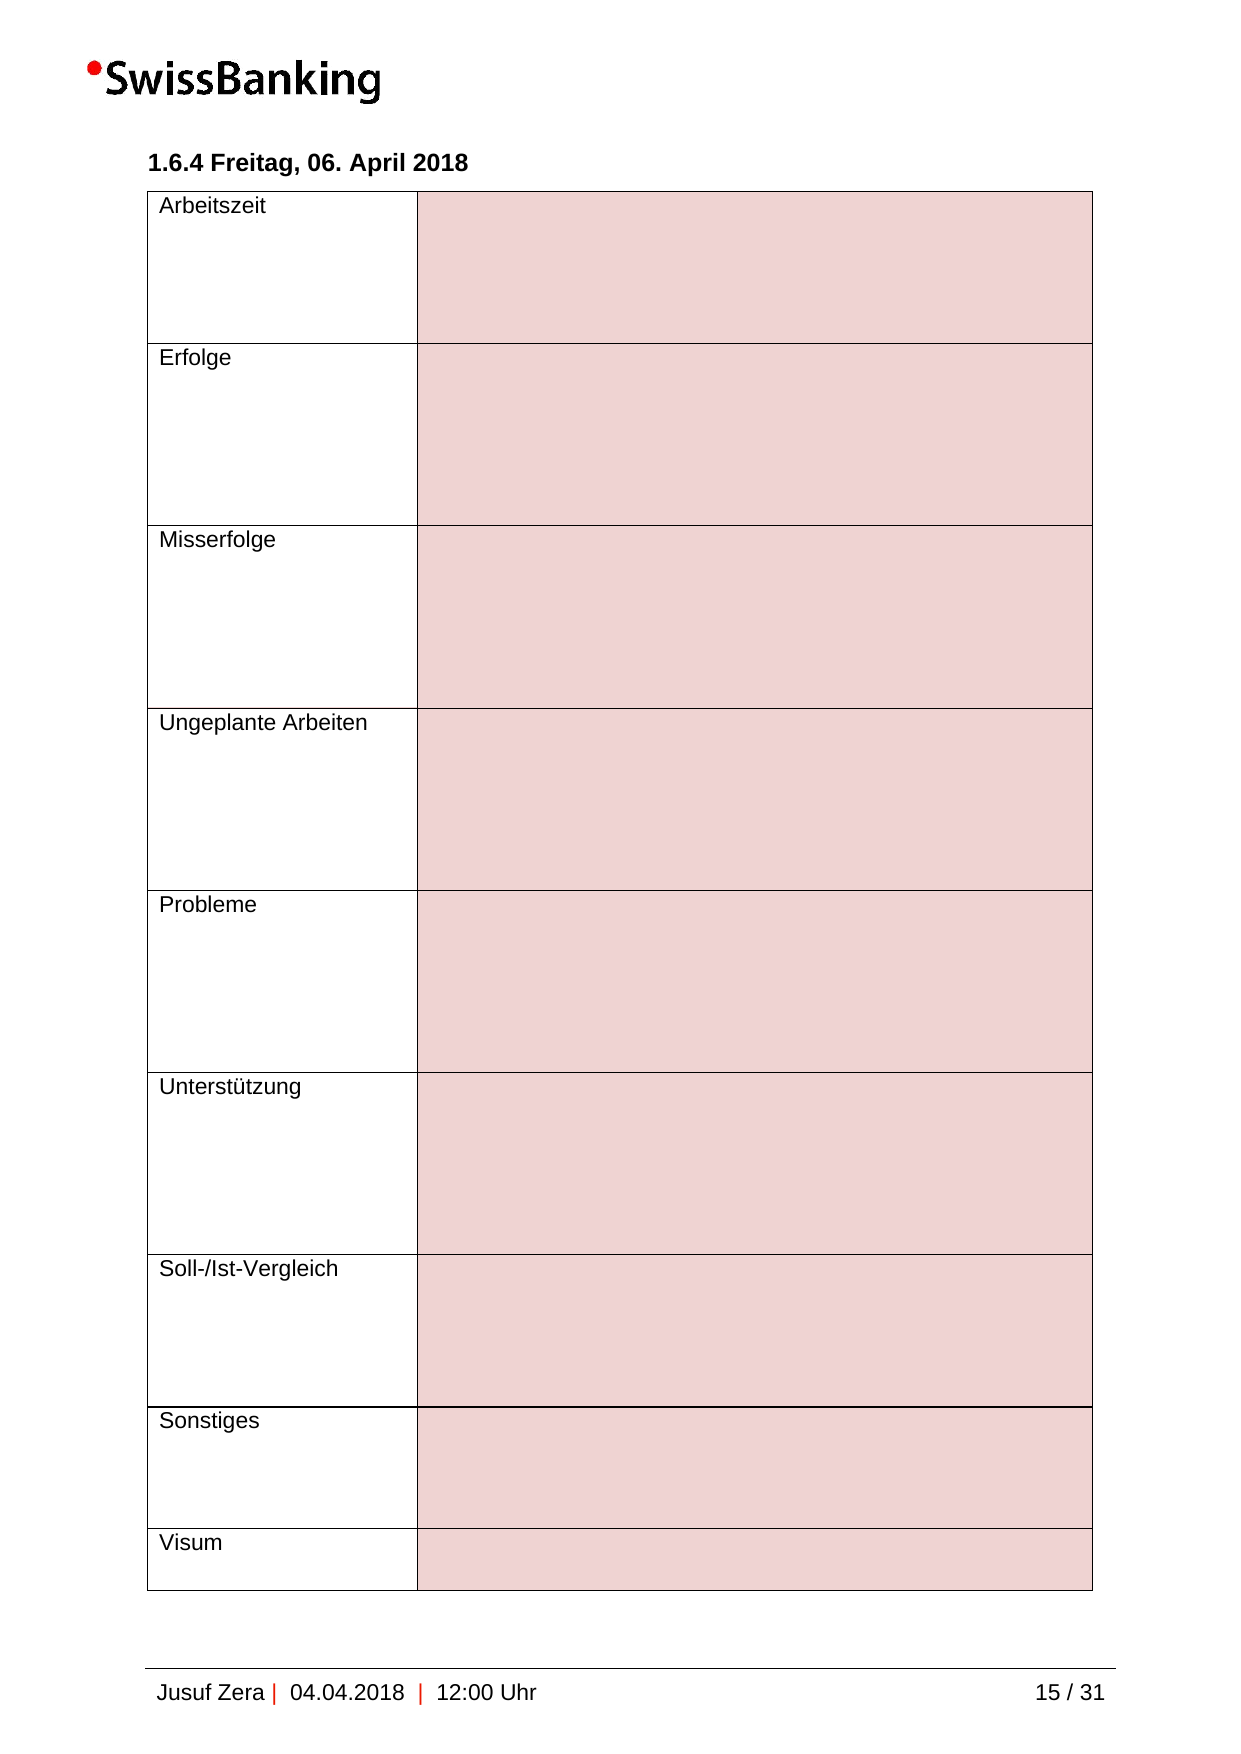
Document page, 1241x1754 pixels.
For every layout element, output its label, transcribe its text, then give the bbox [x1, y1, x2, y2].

table_header [418, 192, 1092, 343]
table_cell [418, 709, 1092, 890]
table_cell Misserfolge [148, 526, 417, 707]
table_cell [418, 1255, 1092, 1406]
table_cell [418, 891, 1092, 1072]
table_cell Visum [148, 1529, 417, 1590]
subtitle 1.6.4 Freitag, 06. April 2018 [148, 148, 1093, 176]
table_cell [418, 1073, 1092, 1254]
table_cell [418, 344, 1092, 525]
table_cell Ungeplante Arbeiten [148, 709, 417, 890]
table_cell [418, 1408, 1092, 1528]
table_cell [418, 526, 1092, 707]
table_cell Probleme [148, 891, 417, 1072]
table_header Arbeitszeit [148, 192, 417, 343]
table_cell Unterstützung [148, 1073, 417, 1254]
table_cell Sonstiges [148, 1408, 417, 1528]
table_cell Soll-/Ist-Vergleich [148, 1255, 417, 1406]
table_cell [418, 1529, 1092, 1590]
table_cell Erfolge [148, 344, 417, 525]
picture [87, 59, 380, 104]
